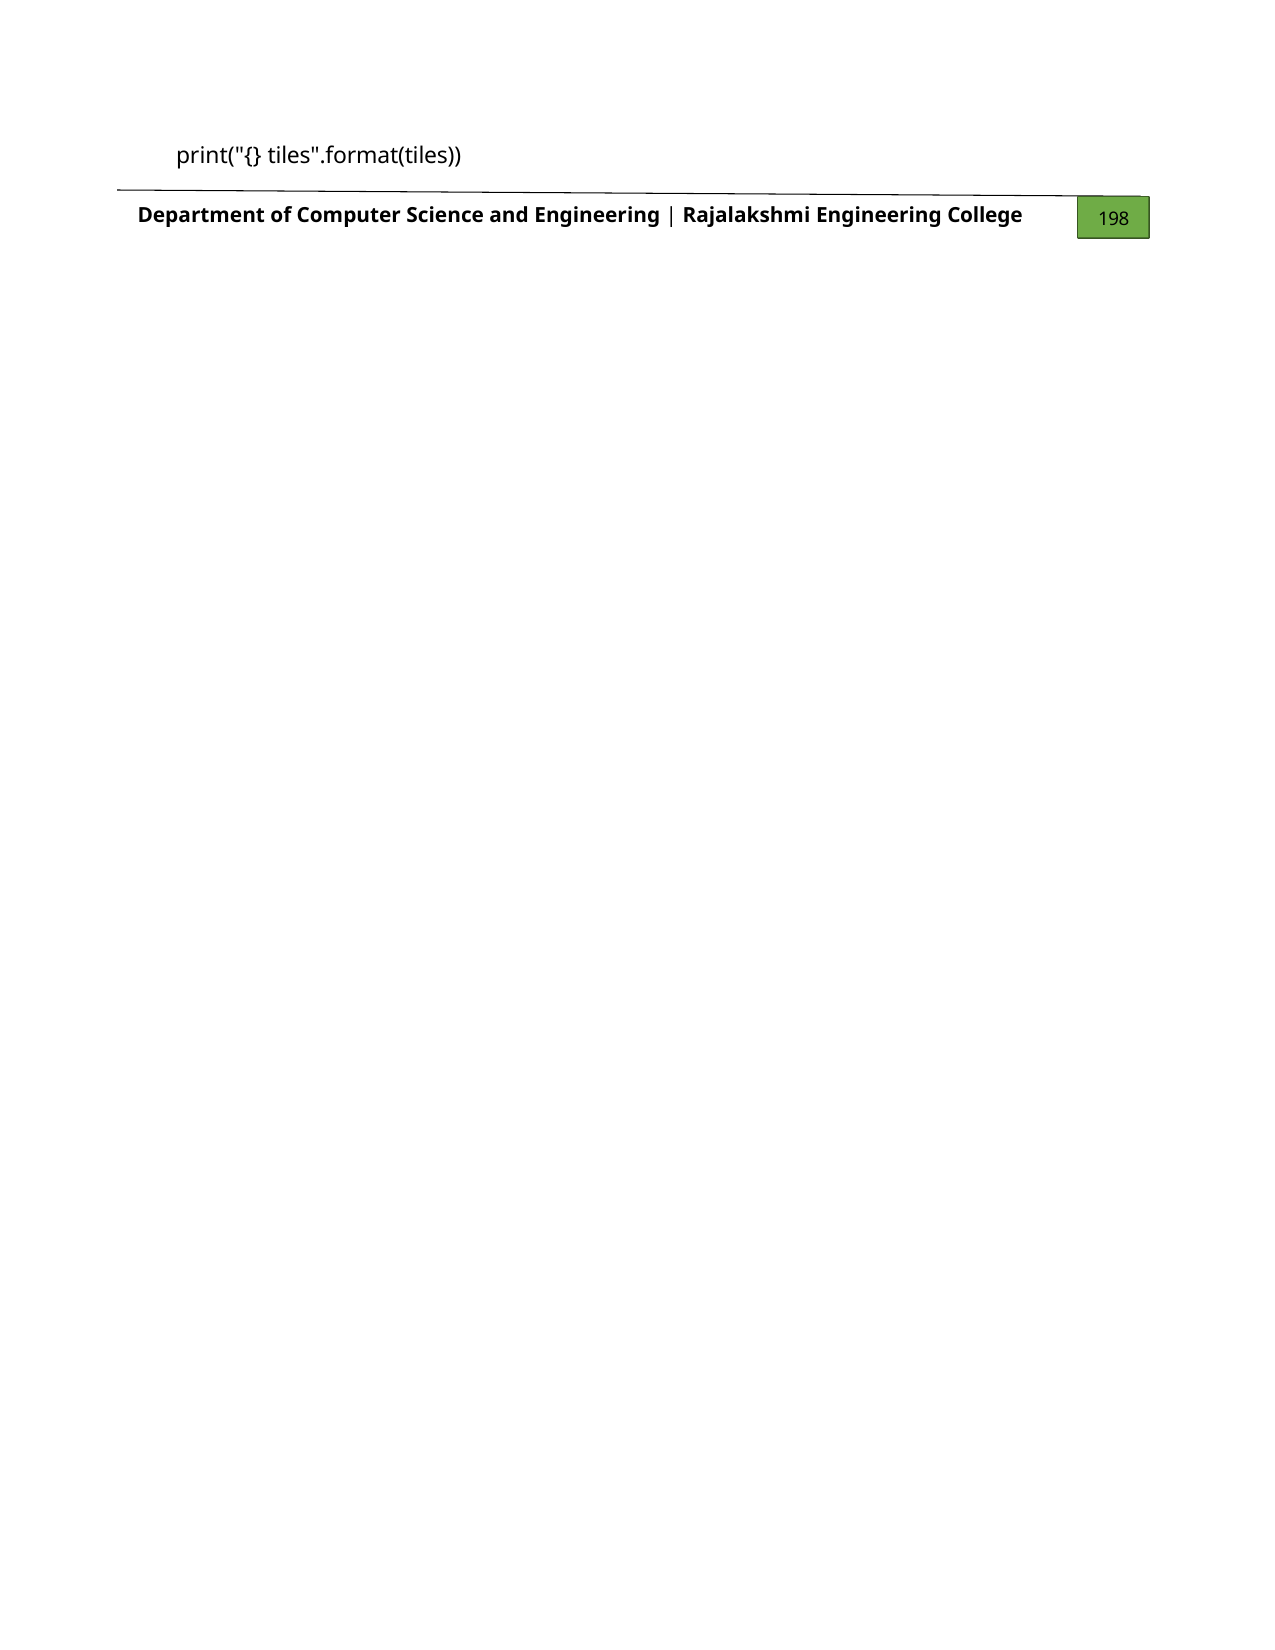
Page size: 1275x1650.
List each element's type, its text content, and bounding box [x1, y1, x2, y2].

text print("{} tiles".format(tiles)) [176, 142, 1137, 169]
